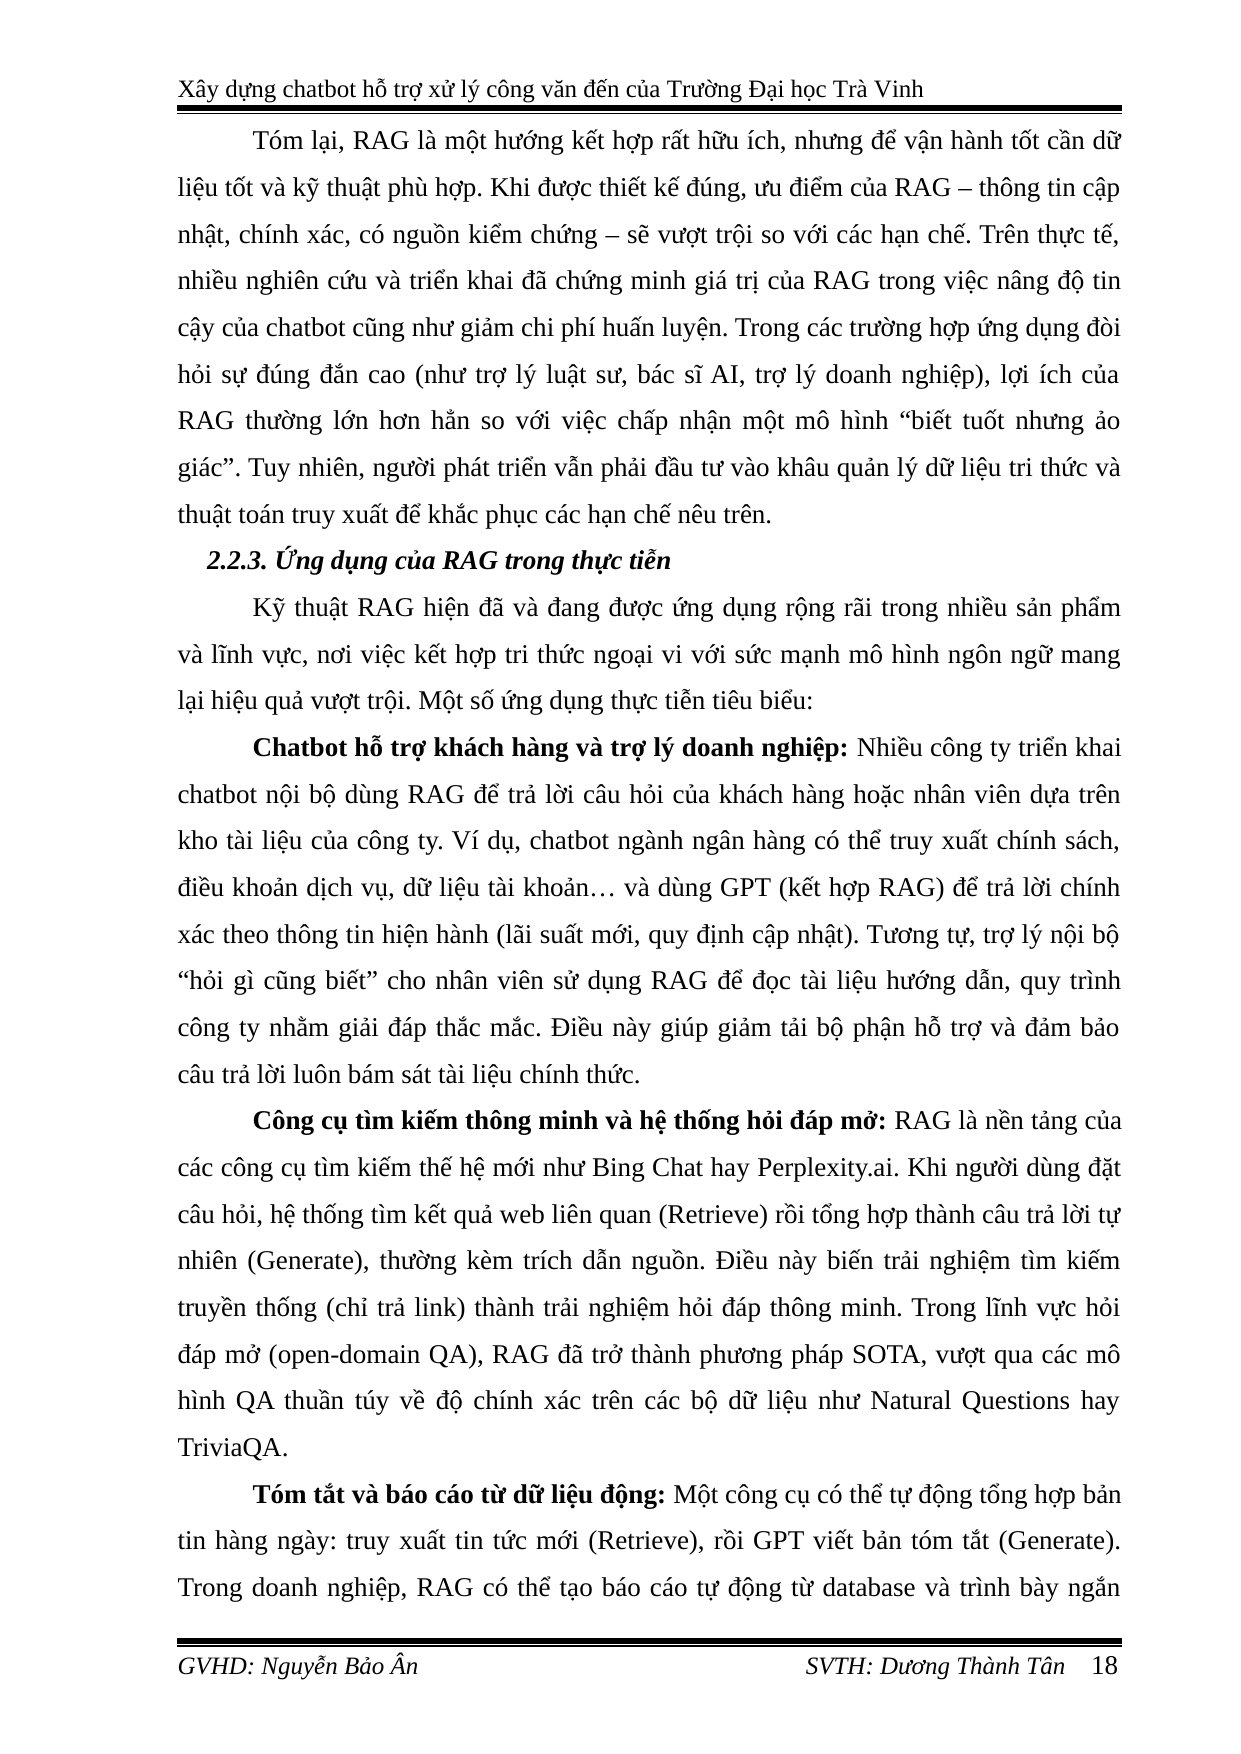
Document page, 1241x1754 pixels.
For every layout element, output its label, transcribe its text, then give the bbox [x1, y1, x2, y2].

text Kỹ thuật RAG hiện đã và đang được ứng dụng rộng rãi trong nhiều sản phẩm và lĩnh vực, nơi việc kết hợp tri thức ngoại vi với sức mạnh mô hình ngôn ngữ mang lại hiệu quả vượt trội. Một số ứng dụng thực tiễn tiêu biểu: [177, 591, 1122, 716]
text Công cụ tìm kiếm thông minh và hệ thống hỏi đáp mở: RAG là nền tảng của các công cụ tìm kiếm thế hệ mới như Bing Chat hay Perplexity.ai. Khi người dùng đặt câu hỏi, hệ thống tìm kết quả web liên quan (Retrieve) rồi tổng hợp thành câu trả lời tự nhiên (Generate), thường kèm trích dẫn nguồn. Điều này biến trải nghiệm tìm kiếm truyền thống (chỉ trả link) thành trải nghiệm hỏi đáp thông minh. Trong lĩnh vực hỏi đáp mở (open-domain QA), RAG đã trở thành phương pháp SOTA, vượt qua các mô hình QA thuần túy về độ chính xác trên các bộ dữ liệu như Natural Questions hay TriviaQA. [177, 1104, 1122, 1462]
text Tóm lại, RAG là một hướng kết hợp rất hữu ích, nhưng để vận hành tốt cần dữ liệu tốt và kỹ thuật phù hợp. Khi được thiết kế đúng, ưu điểm của RAG – thông tin cập nhật, chính xác, có nguồn kiểm chứng – sẽ vượt trội so với các hạn chế. Trên thực tế, nhiều nghiên cứu và triển khai đã chứng minh giá trị của RAG trong việc nâng độ tin cậy của chatbot cũng như giảm chi phí huấn luyện. Trong các trường hợp ứng dụng đòi hỏi sự đúng đắn cao (như trợ lý luật sư, bác sĩ AI, trợ lý doanh nghiệp), lợi ích của RAG thường lớn hơn hẳn so với việc chấp nhận một mô hình “biết tuốt nhưng ảo giác”. Tuy nhiên, người phát triển vẫn phải đầu tư vào khâu quản lý dữ liệu tri thức và thuật toán truy xuất để khắc phục các hạn chế nêu trên. [177, 124, 1122, 529]
subtitle 2.2.3. Ứng dụng của RAG trong thực tiễn [177, 544, 1122, 576]
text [177, 1478, 1122, 1602]
text Chatbot hỗ trợ khách hàng và trợ lý doanh nghiệp: Nhiều công ty triển khai chatbot nội bộ dùng RAG để trả lời câu hỏi của khách hàng hoặc nhân viên dựa trên kho tài liệu của công ty. Ví dụ, chatbot ngành ngân hàng có thể truy xuất chính sách, điều khoản dịch vụ, dữ liệu tài khoản… và dùng GPT (kết hợp RAG) để trả lời chính xác theo thông tin hiện hành (lãi suất mới, quy định cập nhật). Tương tự, trợ lý nội bộ “hỏi gì cũng biết” cho nhân viên sử dụng RAG để đọc tài liệu hướng dẫn, quy trình công ty nhằm giải đáp thắc mắc. Điều này giúp giảm tải bộ phận hỗ trợ và đảm bảo câu trả lời luôn bám sát tài liệu chính thức. [177, 731, 1122, 1089]
